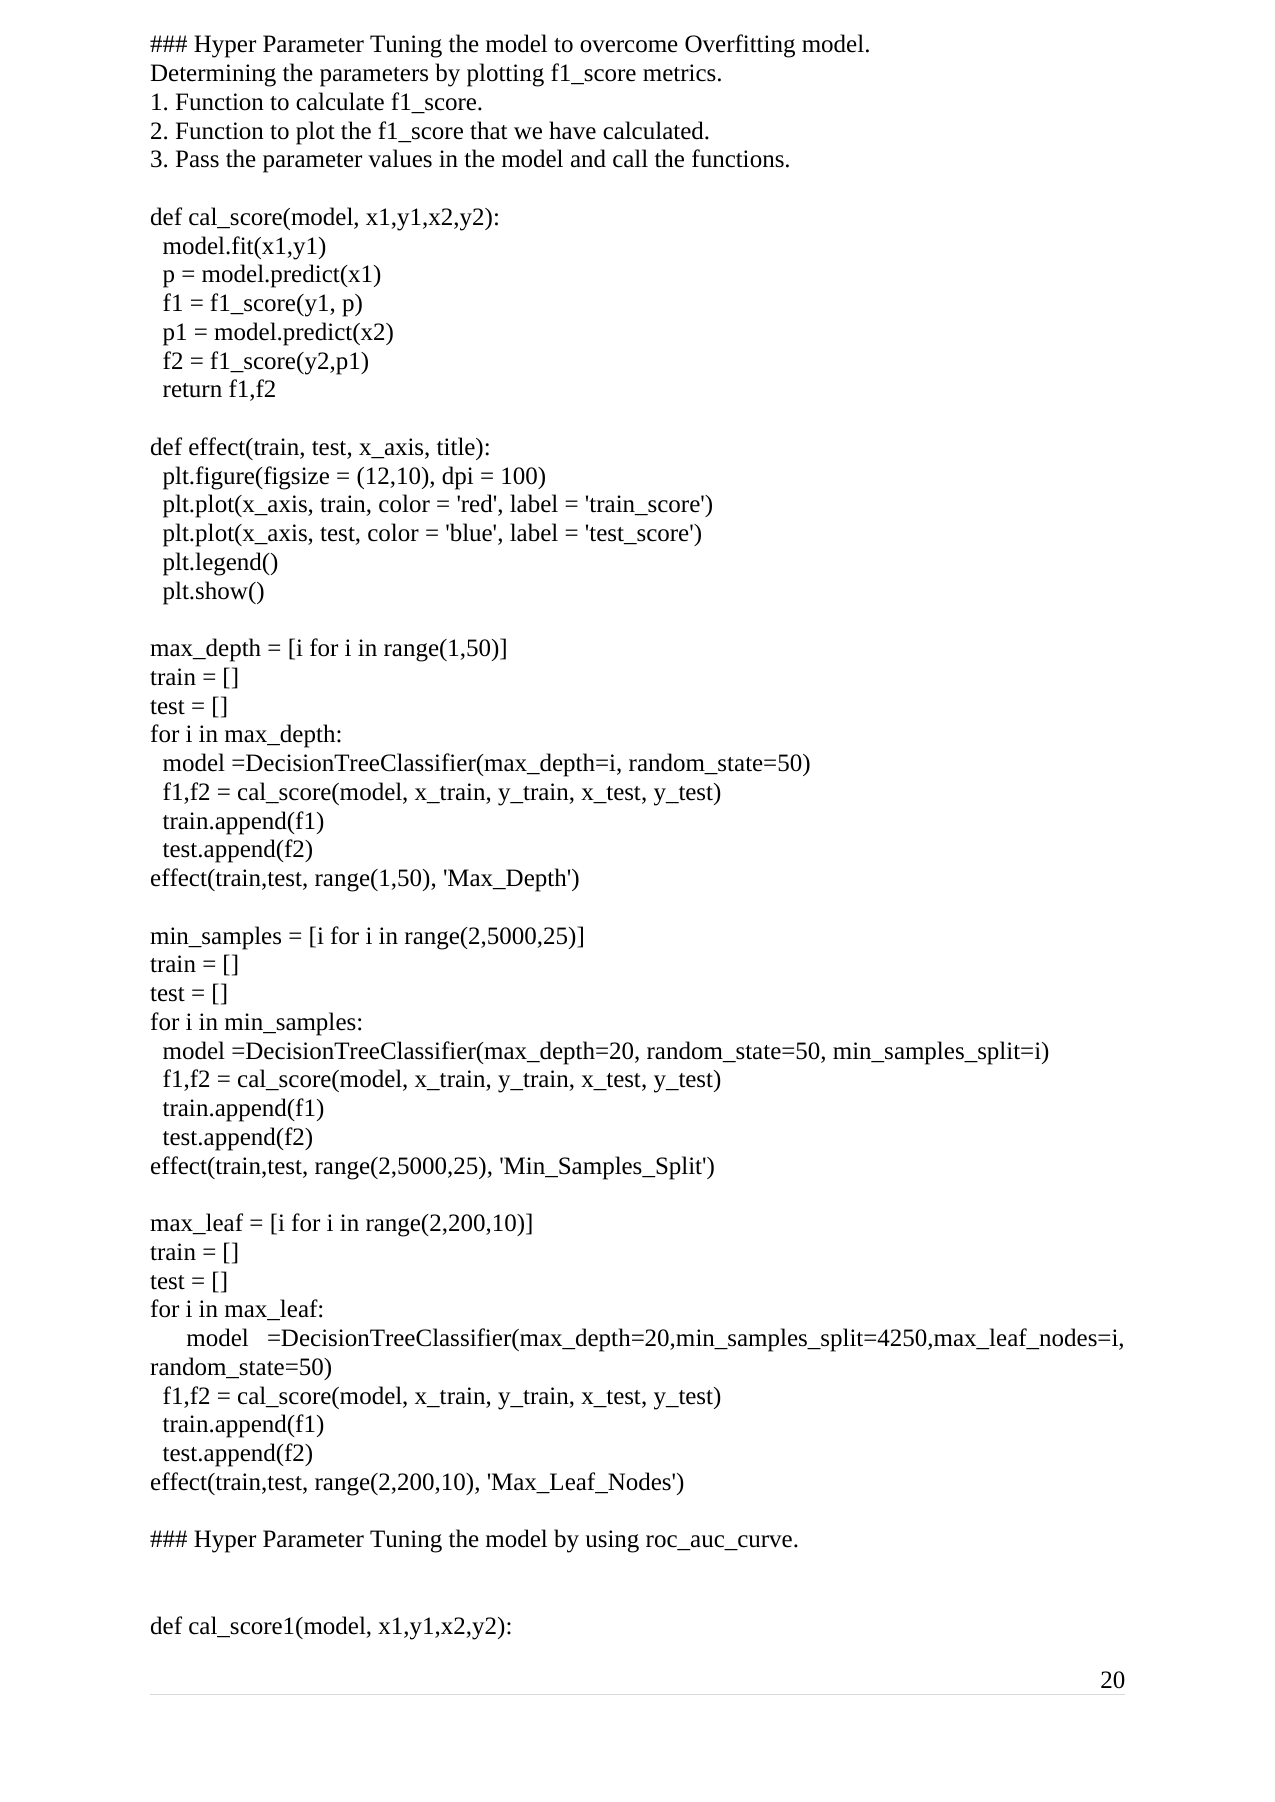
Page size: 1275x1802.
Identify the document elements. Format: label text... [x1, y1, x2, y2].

text f1,f2 = cal_score(model, x_train, y_train, x_test, y_test) [150, 777, 1125, 806]
text def cal_score1(model, x1,y1,x2,y2): [150, 1611, 1125, 1639]
text 1. Function to calculate f1_score. [150, 87, 1125, 116]
text plt.show() [150, 576, 1125, 604]
text test = [] [150, 978, 1125, 1007]
text plt.plot(x_axis, test, color = 'blue', label = 'test_score') [150, 518, 1125, 547]
text test.append(f2) [150, 1122, 1125, 1151]
text test = [] [150, 691, 1125, 719]
text Determining the parameters by plotting f1_score metrics. [150, 58, 1125, 87]
text p1 = model.predict(x2) [150, 317, 1125, 346]
text min_samples = [i for i in range(2,5000,25)] [150, 921, 1125, 949]
text model.fit(x1,y1) [150, 231, 1125, 259]
text train.append(f1) [150, 1409, 1125, 1438]
text plt.plot(x_axis, train, color = 'red', label = 'train_score') [150, 489, 1125, 518]
text model =DecisionTreeClassifier(max_depth=i, random_state=50) [150, 748, 1125, 777]
text return f1,f2 [150, 374, 1125, 403]
text effect(train,test, range(2,200,10), 'Max_Leaf_Nodes') [150, 1467, 1125, 1496]
text model =DecisionTreeClassifier(max_depth=20, random_state=50, min_samples_split=i) [150, 1036, 1125, 1064]
text effect(train,test, range(1,50), 'Max_Depth') [150, 863, 1125, 892]
text plt.legend() [150, 547, 1125, 576]
text plt.figure(figsize = (12,10), dpi = 100) [150, 461, 1125, 489]
text test.append(f2) [150, 1438, 1125, 1467]
text max_depth = [i for i in range(1,50)] [150, 633, 1125, 662]
text for i in min_samples: [150, 1007, 1125, 1036]
text train.append(f1) [150, 1093, 1125, 1122]
text max_leaf = [i for i in range(2,200,10)] [150, 1208, 1125, 1237]
text train = [] [150, 1237, 1125, 1266]
text for i in max_depth: [150, 719, 1125, 748]
text test = [] [150, 1266, 1125, 1294]
text 3. Pass the parameter values in the model and call the functions. [150, 144, 1125, 173]
text f1 = f1_score(y1, p) [150, 288, 1125, 317]
text train = [] [150, 949, 1125, 978]
text def effect(train, test, x_axis, title): [150, 432, 1125, 461]
text 2. Function to plot the f1_score that we have calculated. [150, 116, 1125, 144]
text f1,f2 = cal_score(model, x_train, y_train, x_test, y_test) [150, 1064, 1125, 1093]
text ### Hyper Parameter Tuning the model to overcome Overfitting model. [150, 29, 1125, 58]
text for i in max_leaf: [150, 1294, 1125, 1323]
text f1,f2 = cal_score(model, x_train, y_train, x_test, y_test) [150, 1381, 1125, 1409]
text model =DecisionTreeClassifier(max_depth=20,min_samples_split=4250,max_leaf_nodes=i, random_state=50) [150, 1323, 1125, 1381]
text ### Hyper Parameter Tuning the model by using roc_auc_curve. [150, 1524, 1125, 1553]
text f2 = f1_score(y2,p1) [150, 346, 1125, 374]
text train = [] [150, 662, 1125, 691]
text test.append(f2) [150, 834, 1125, 863]
text def cal_score(model, x1,y1,x2,y2): [150, 202, 1125, 231]
text effect(train,test, range(2,5000,25), 'Min_Samples_Split') [150, 1151, 1125, 1179]
text train.append(f1) [150, 806, 1125, 834]
text p = model.predict(x1) [150, 259, 1125, 288]
